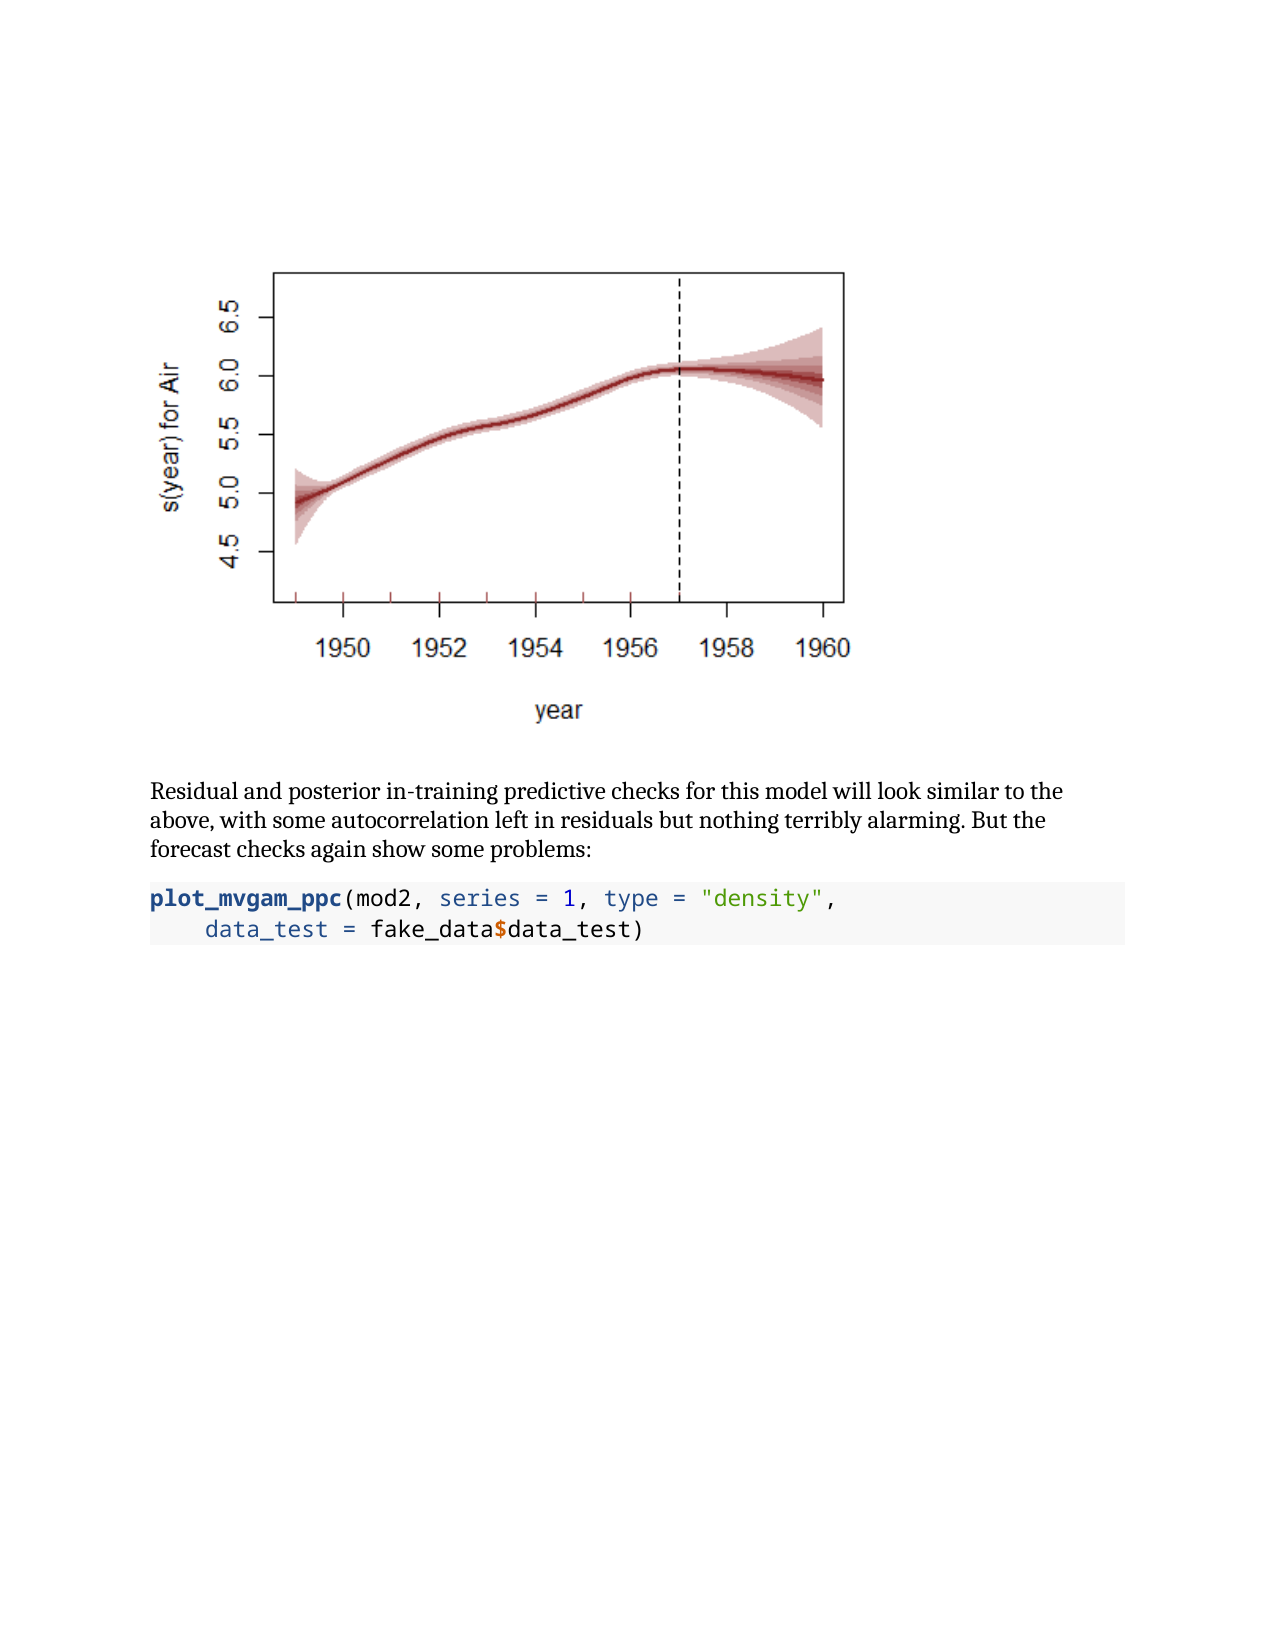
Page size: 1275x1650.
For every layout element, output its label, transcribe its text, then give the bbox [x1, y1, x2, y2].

text Residual and posterior in-training predictive checks for this model will look similar to the above, with some autocorrelation left in residuals but nothing terribly alarming. But the forecast checks again show some problems: [150, 777, 1125, 863]
text plot_mvgam_ppc(mod2, series = 1, type = "density", data_test = fake_data$data_test) [150, 882, 1125, 945]
picture [150, 150, 908, 757]
